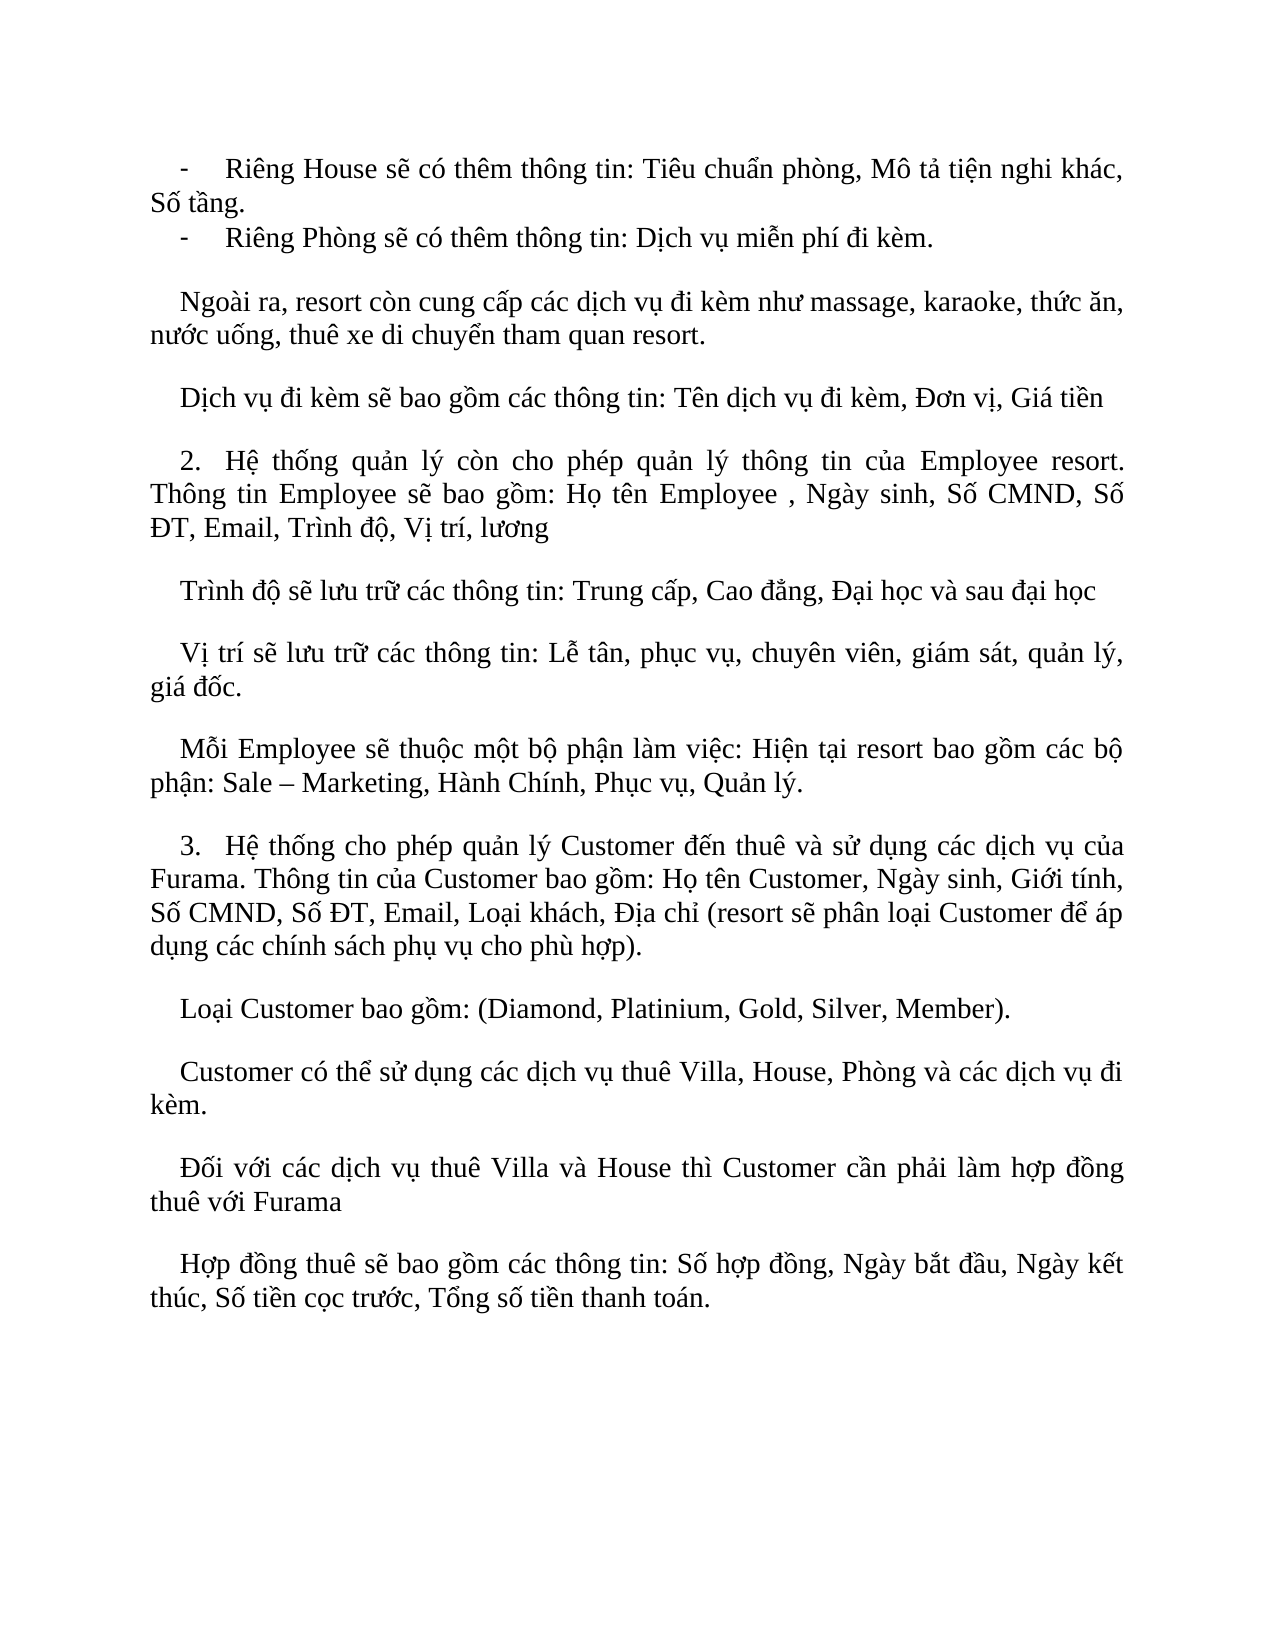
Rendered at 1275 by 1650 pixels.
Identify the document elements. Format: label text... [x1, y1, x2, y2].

text Mỗi Employee sẽ thuộc một bộ phận làm việc: Hiện tại resort bao gồm các bộ phận: Sale – Marketing, Hành Chính, Phục vụ, Quản lý. [150, 732, 1125, 799]
list Hệ thống quản lý còn cho phép quản lý thông tin của Employee resort. Thông tin Employee sẽ bao gồm: Họ tên Employee , Ngày sinh, Số CMND, Số ĐT, Email, Trình độ, Vị trí, lương [150, 443, 1125, 543]
text Ngoài ra, resort còn cung cấp các dịch vụ đi kèm như massage, karaoke, thức ăn, nước uống, thuê xe di chuyển tham quan resort. [150, 284, 1125, 351]
text Vị trí sẽ lưu trữ các thông tin: Lễ tân, phục vụ, chuyên viên, giám sát, quản lý, giá đốc. [150, 635, 1125, 702]
text Hợp đồng thuê sẽ bao gồm các thông tin: Số hợp đồng, Ngày bắt đầu, Ngày kết thúc, Số tiền cọc trước, Tổng số tiền thanh toán. [150, 1246, 1125, 1313]
list Riêng Phòng sẽ có thêm thông tin: Dịch vụ miễn phí đi kèm. [150, 219, 1125, 255]
list Hệ thống cho phép quản lý Customer đến thuê và sử dụng các dịch vụ của Furama. Thông tin của Customer bao gồm: Họ tên Customer, Ngày sinh, Giới tính, Số CMND, Số ĐT, Email, Loại khách, Địa chỉ (resort sẽ phân loại Customer để áp dụng các chính sách phụ vụ cho phù hợp). [150, 828, 1125, 962]
list Riêng House sẽ có thêm thông tin: Tiêu chuẩn phòng, Mô tả tiện nghi khác, Số tầng. [150, 150, 1125, 219]
text Dịch vụ đi kèm sẽ bao gồm các thông tin: Tên dịch vụ đi kèm, Đơn vị, Giá tiền [150, 380, 1125, 414]
text Loại Customer bao gồm: (Diamond, Platinium, Gold, Silver, Member). [150, 991, 1125, 1025]
text Trình độ sẽ lưu trữ các thông tin: Trung cấp, Cao đẳng, Đại học và sau đại học [150, 573, 1125, 606]
text Customer có thể sử dụng các dịch vụ thuê Villa, House, Phòng và các dịch vụ đi kèm. [150, 1054, 1125, 1121]
text Đối với các dịch vụ thuê Villa và House thì Customer cần phải làm hợp đồng thuê với Furama [150, 1150, 1125, 1217]
